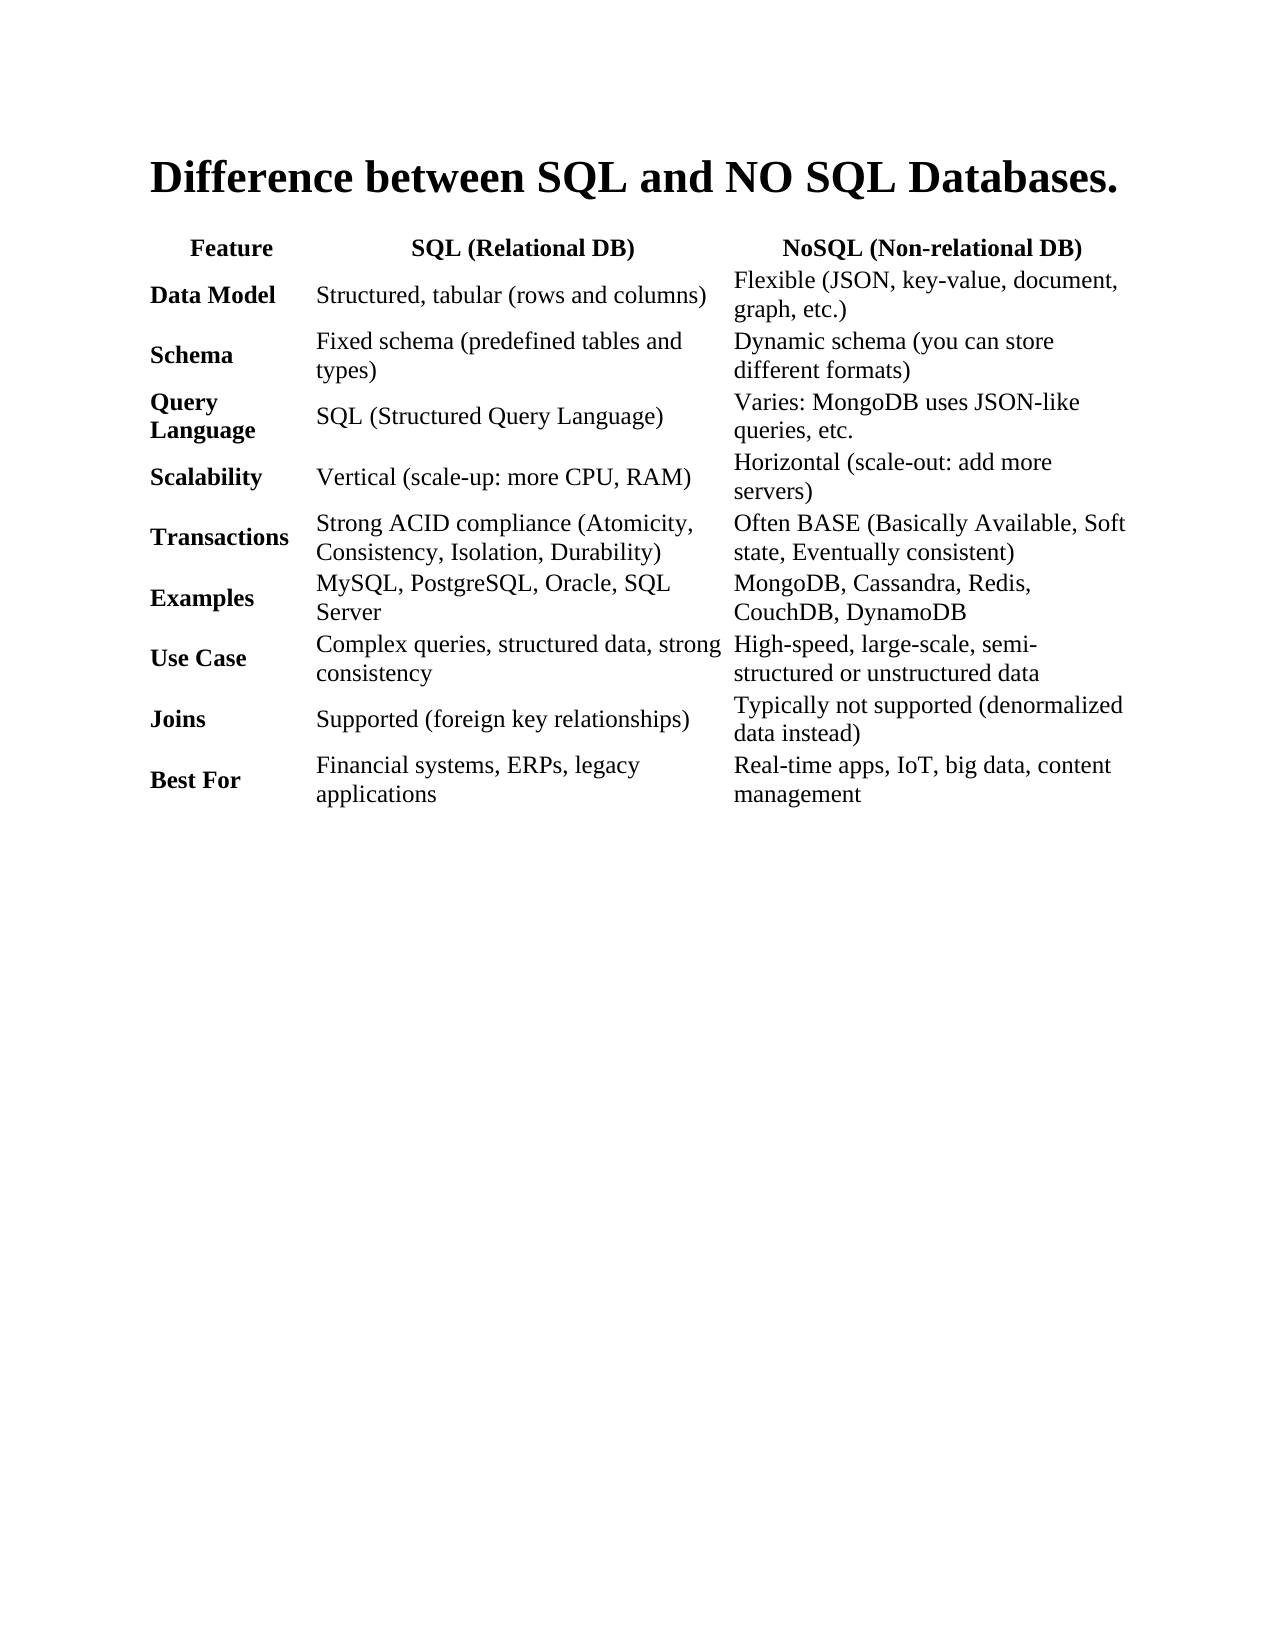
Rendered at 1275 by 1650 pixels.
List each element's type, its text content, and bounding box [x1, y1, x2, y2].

table_cell Horizontal (scale-out: add more servers) [732, 446, 1133, 506]
table_cell Typically not supported (denormalized data instead) [732, 688, 1133, 749]
table_cell Complex queries, structured data, strong consistency [314, 628, 732, 688]
table_cell Vertical (scale-up: more CPU, RAM) [314, 446, 732, 506]
table_cell Often BASE (Basically Available, Soft state, Eventually consistent) [732, 506, 1133, 567]
table_cell Query Language [149, 385, 314, 446]
table_cell MongoDB, Cassandra, Redis, CouchDB, DynamoDB [732, 567, 1133, 627]
table_cell Dynamic schema (you can store different formats) [732, 324, 1133, 385]
table_cell Strong ACID compliance (Atomicity, Consistency, Isolation, Durability) [314, 506, 732, 567]
table_cell Data Model [149, 264, 314, 324]
table_header Feature [149, 232, 314, 264]
table_cell High-speed, large-scale, semi-structured or unstructured data [732, 628, 1133, 688]
table_cell Joins [149, 688, 314, 749]
table_cell Fixed schema (predefined tables and types) [314, 324, 732, 385]
table_cell Real-time apps, IoT, big data, content management [732, 749, 1133, 809]
table_cell Best For [149, 749, 314, 809]
table_cell Structured, tabular (rows and columns) [314, 264, 732, 324]
table_cell Scalability [149, 446, 314, 506]
text Difference between SQL and NO SQL Databases. [150, 150, 1125, 203]
table_cell SQL (Structured Query Language) [314, 385, 732, 446]
table_header SQL (Relational DB) [314, 232, 732, 264]
table_cell Examples [149, 567, 314, 627]
table_cell Varies: MongoDB uses JSON-like queries, etc. [732, 385, 1133, 446]
table_cell MySQL, PostgreSQL, Oracle, SQL Server [314, 567, 732, 627]
table_cell Schema [149, 324, 314, 385]
table_cell Supported (foreign key relationships) [314, 688, 732, 749]
table_cell Flexible (JSON, key-value, document, graph, etc.) [732, 264, 1133, 324]
table_cell Financial systems, ERPs, legacy applications [314, 749, 732, 809]
table_cell Transactions [149, 506, 314, 567]
table_cell Use Case [149, 628, 314, 688]
table_header NoSQL (Non-relational DB) [732, 232, 1133, 264]
